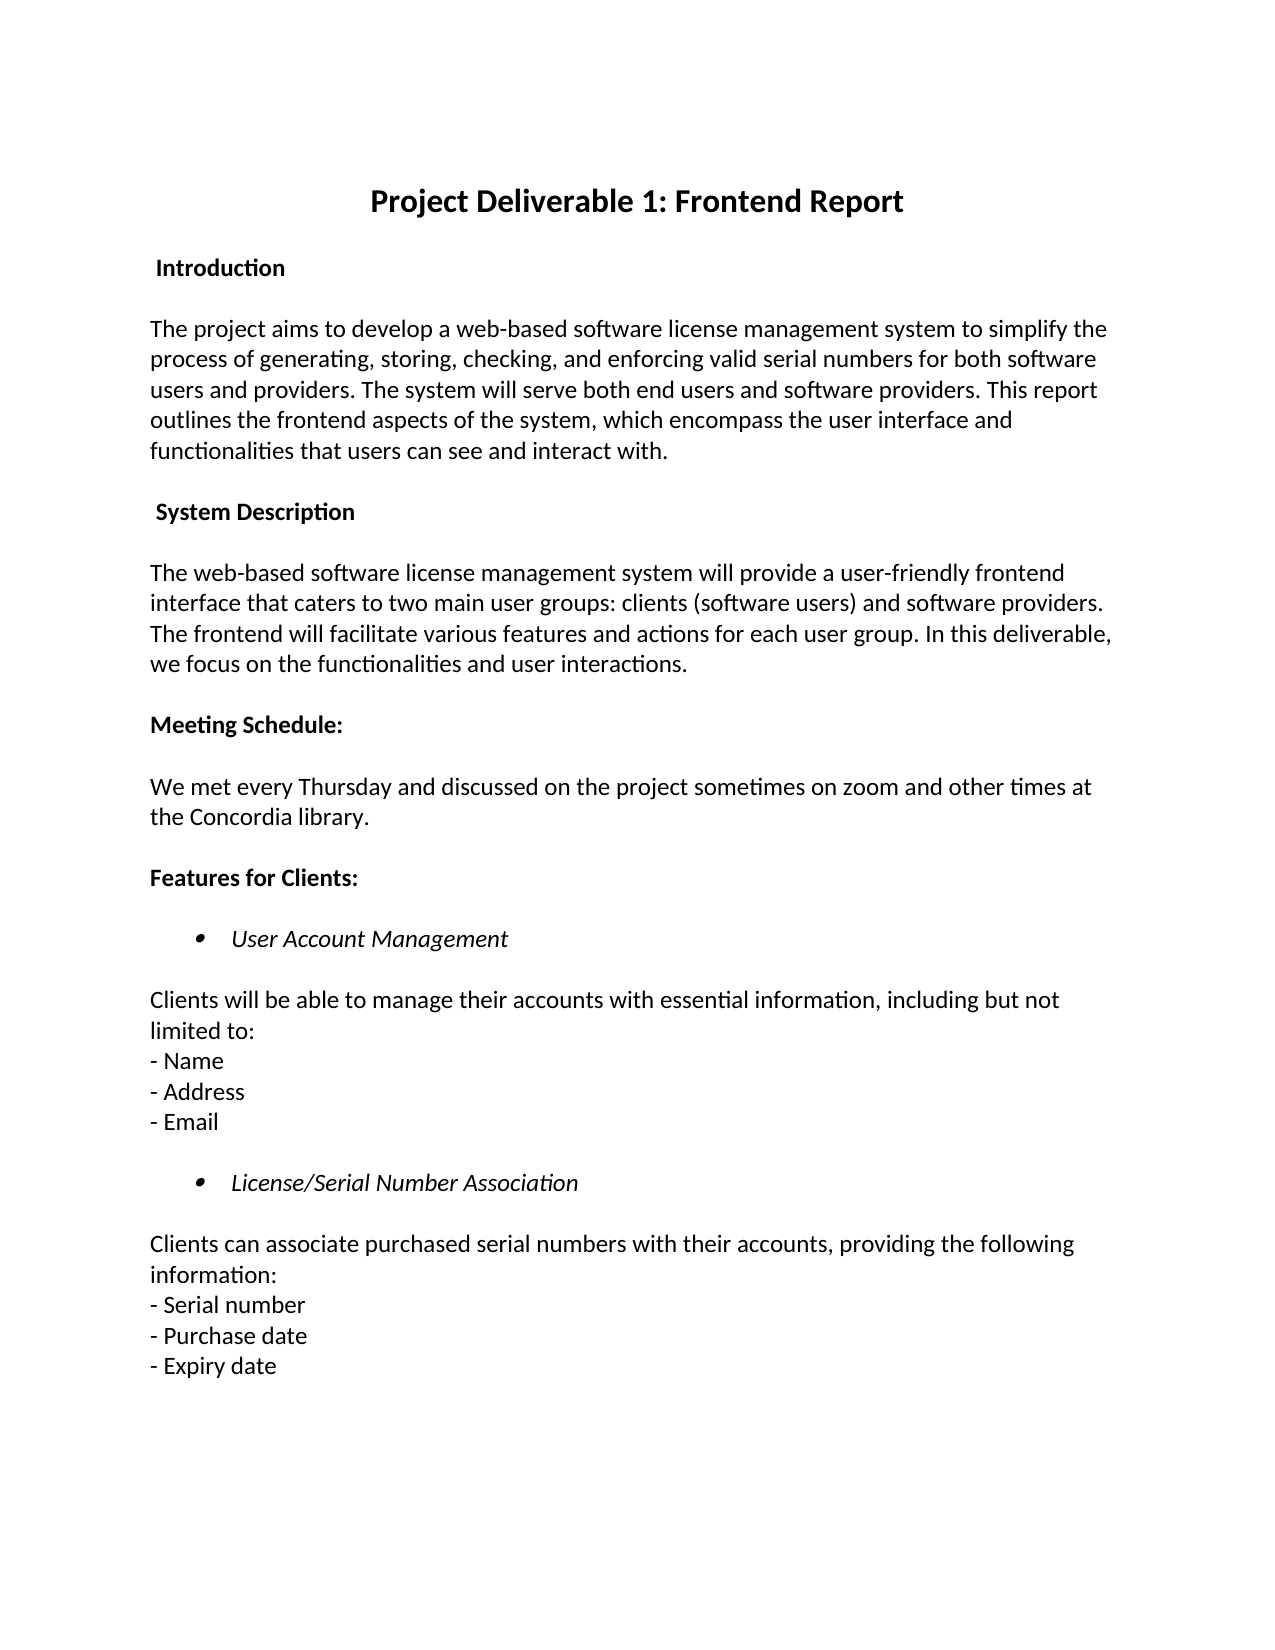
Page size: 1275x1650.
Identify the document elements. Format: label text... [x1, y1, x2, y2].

text Introduction [150, 252, 1125, 282]
text Meeting Schedule: [150, 709, 1125, 740]
list License/Serial Number Association [194, 1167, 1125, 1198]
text - Serial number [150, 1289, 1125, 1320]
text Clients will be able to manage their accounts with essential information, including but not limited to: [150, 984, 1125, 1045]
text - Purchase date [150, 1320, 1125, 1351]
text Project Deliverable 1: Frontend Report [150, 181, 1125, 221]
text - Email [150, 1106, 1125, 1137]
text The project aims to develop a web-based software license management system to simplify the process of generating, storing, checking, and enforcing valid serial numbers for both software users and providers. The system will serve both end users and software providers. This report outlines the frontend aspects of the system, which encompass the user interface and functionalities that users can see and interact with. [150, 313, 1125, 465]
text - Address [150, 1076, 1125, 1106]
list User Account Management [194, 923, 1125, 954]
text System Description [150, 496, 1125, 526]
text The web-based software license management system will provide a user-friendly frontend interface that caters to two main user groups: clients (software users) and software providers. The frontend will facilitate various features and actions for each user group. In this deliverable, we focus on the functionalities and user interactions. [150, 557, 1125, 679]
text - Expiry date [150, 1351, 1125, 1381]
text We met every Thursday and discussed on the project sometimes on zoom and other times at the Concordia library. [150, 771, 1125, 832]
text Clients can associate purchased serial numbers with their accounts, providing the following information: [150, 1228, 1125, 1289]
text - Name [150, 1045, 1125, 1076]
text Features for Clients: [150, 862, 1125, 893]
